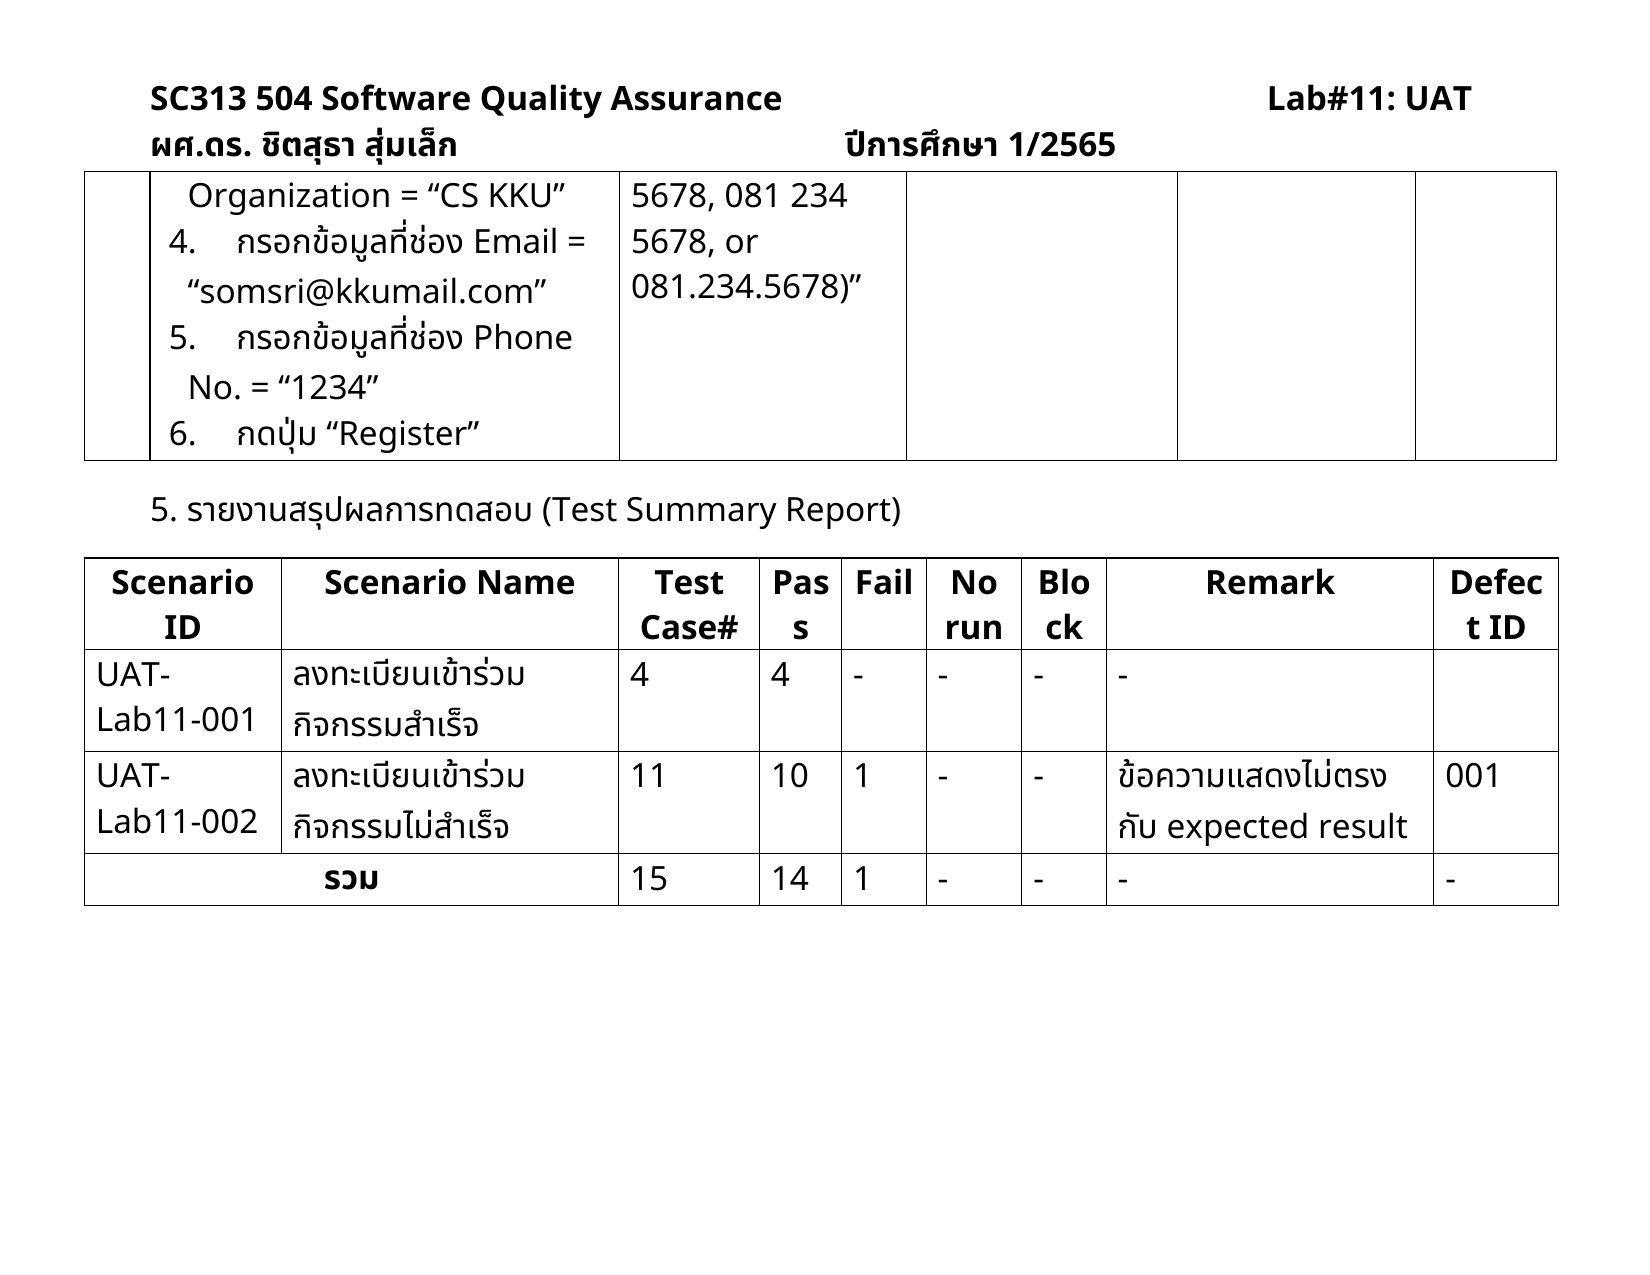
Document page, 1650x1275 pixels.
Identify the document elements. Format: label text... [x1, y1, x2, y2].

table_cell 4 [760, 650, 841, 751]
table_cell UAT-Lab11-002 [85, 752, 281, 853]
table_cell - [1022, 650, 1106, 751]
table_cell 10 [760, 752, 841, 853]
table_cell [151, 172, 619, 460]
table_cell [1434, 650, 1558, 751]
table_header Scenario Name [282, 559, 618, 649]
table_cell ลงทะเบียนเข้าร่วมกิจกรรมไม่สำเร็จ [282, 752, 618, 853]
table_header Defect ID [1434, 559, 1558, 649]
table_cell - [1434, 854, 1558, 905]
table_cell - [1107, 854, 1433, 905]
table_cell - [1022, 752, 1106, 853]
table_cell - [927, 650, 1021, 751]
table_cell รวม [85, 854, 618, 905]
table_cell 1 [842, 752, 926, 853]
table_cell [907, 172, 1177, 460]
table_header Test Case# [619, 559, 759, 649]
table_cell 1 [842, 854, 926, 905]
table_cell UAT-Lab11-001 [85, 650, 281, 751]
table_cell - [1022, 854, 1106, 905]
table_cell 4 [619, 650, 759, 751]
table_cell - [1107, 650, 1433, 751]
table_cell ลงทะเบียนเข้าร่วมกิจกรรมสำเร็จ [282, 650, 618, 751]
table_cell 001 [1434, 752, 1558, 853]
table_cell 15 [619, 854, 759, 905]
text 5. รายงานสรุปผลการทดสอบ (Test Summary Report) [150, 486, 1500, 537]
table_header Fail [842, 559, 926, 649]
table_header No run [927, 559, 1021, 649]
table_cell ข้อความแสดงไม่ตรงกับ expected result [1107, 752, 1433, 853]
table_cell [1178, 172, 1415, 460]
table_cell 2 [85, 172, 149, 460]
table_cell - [927, 752, 1021, 853]
table_cell - [842, 650, 926, 751]
table_header Pass [760, 559, 841, 649]
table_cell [1416, 172, 1556, 460]
table_header Remark [1107, 559, 1433, 649]
table_cell - [927, 854, 1021, 905]
table_header Block [1022, 559, 1106, 649]
table_header Scenario ID [85, 559, 281, 649]
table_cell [620, 172, 906, 460]
table_cell 14 [760, 854, 841, 905]
table_cell 11 [619, 752, 759, 853]
